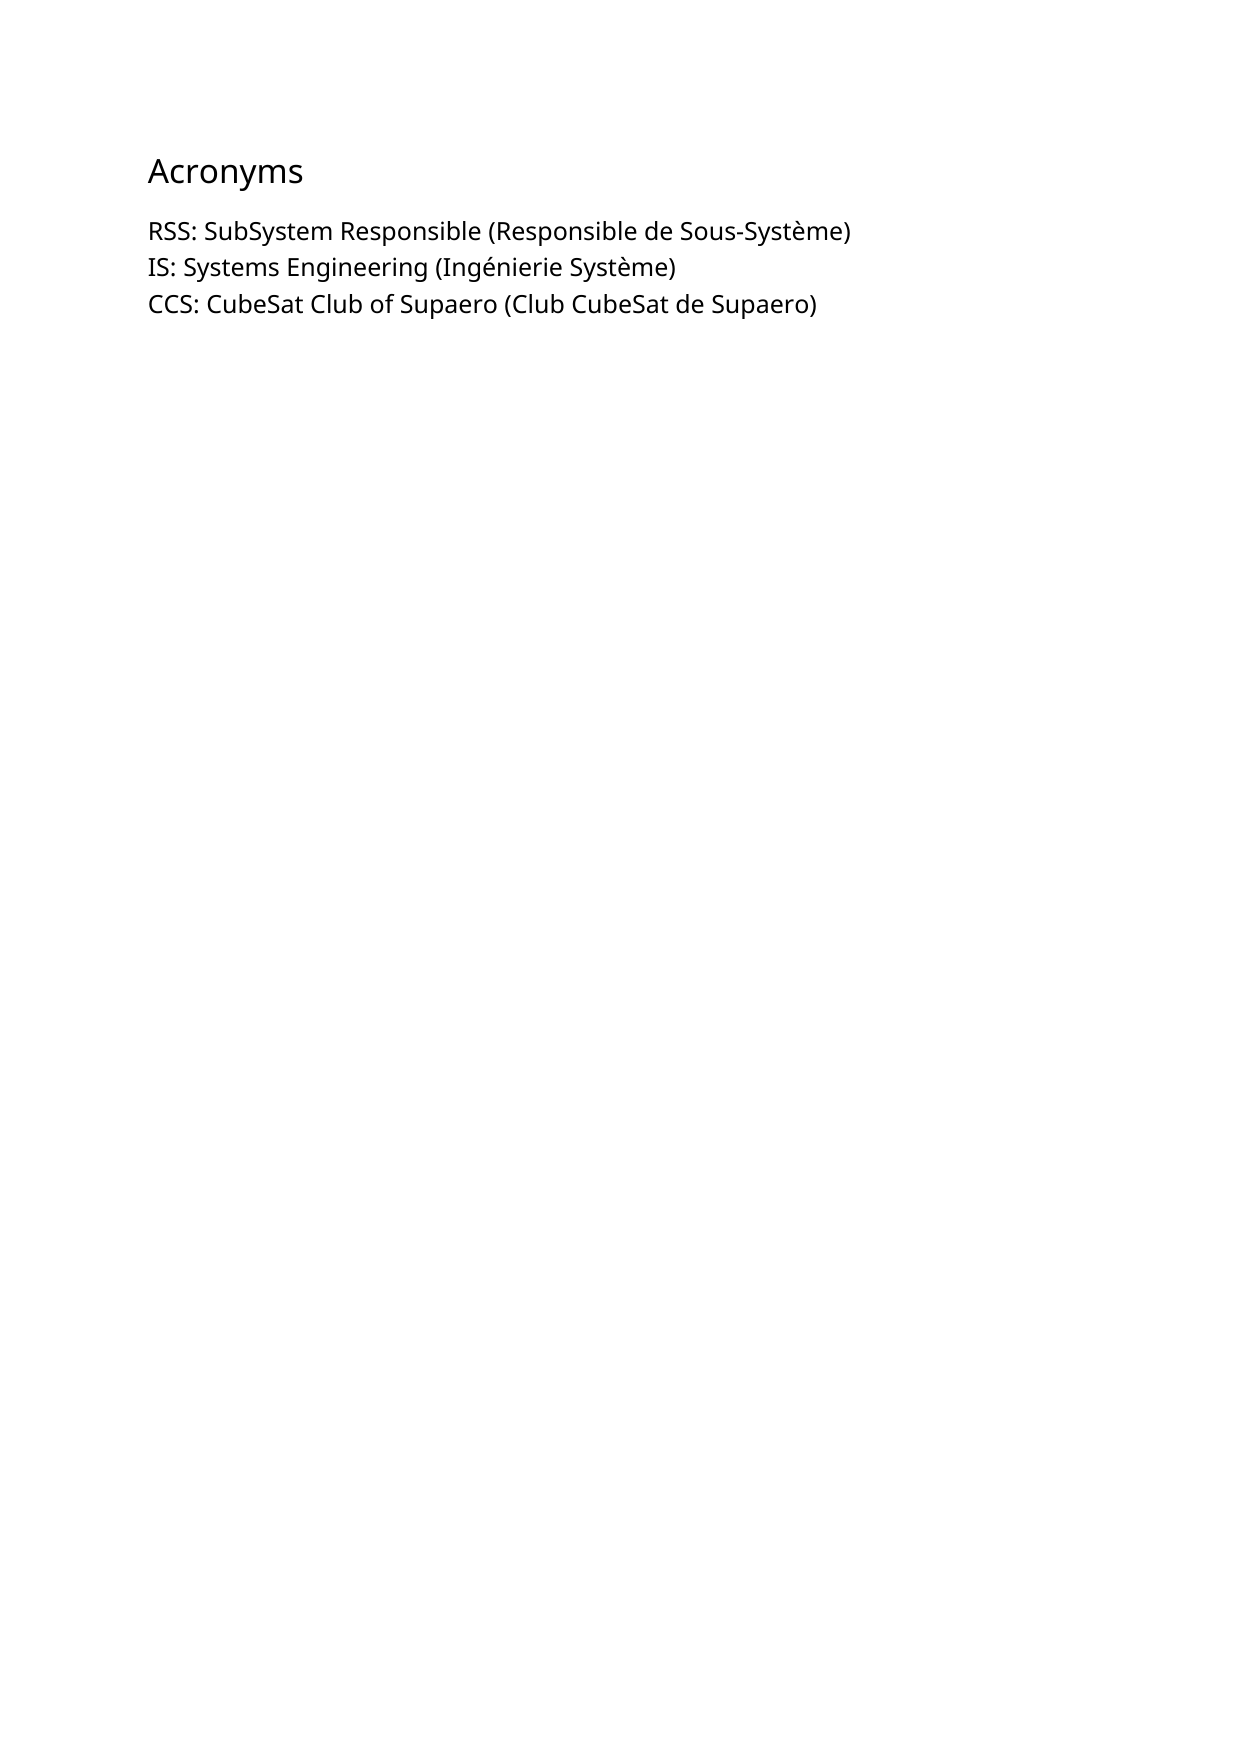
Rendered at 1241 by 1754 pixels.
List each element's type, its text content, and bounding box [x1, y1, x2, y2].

text Acronyms [148, 148, 1093, 193]
text RSS: SubSystem Responsible (Responsible de Sous-Système) IS: Systems Engineering (Ingénierie Système) CCS: CubeSat Club of Supaero (Club CubeSat de Supaero) [148, 213, 1093, 321]
